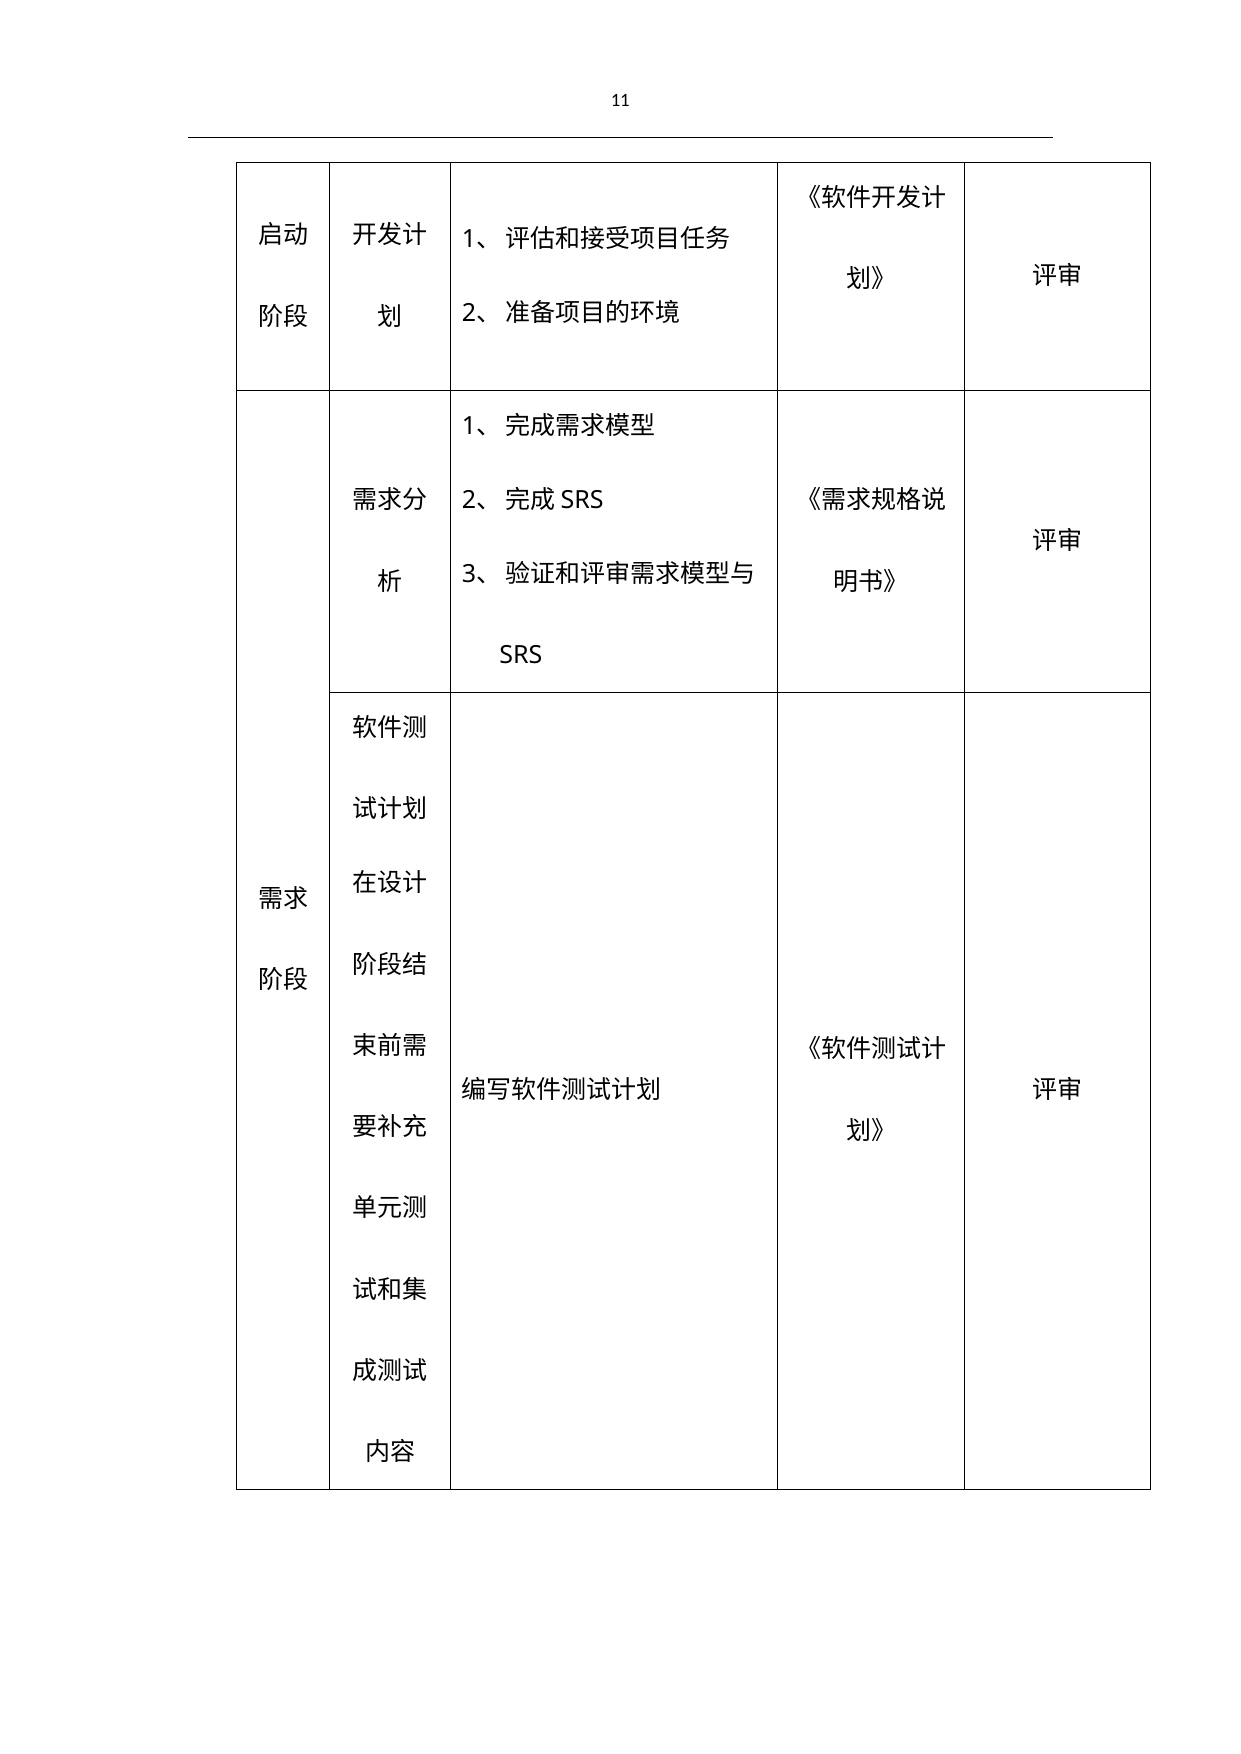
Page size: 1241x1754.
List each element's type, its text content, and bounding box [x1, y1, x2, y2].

table_cell 编写软件测试计划 [451, 693, 777, 1488]
table_cell 《软件开发计划》 [778, 163, 964, 390]
table_cell 开发计划 [330, 163, 450, 390]
table_cell 评审 [965, 391, 1150, 692]
table_cell 《软件测试计划》 [778, 693, 964, 1488]
table_cell 完成需求模型 完成SRS 验证和评审需求模型与SRS [451, 391, 777, 692]
table_cell 需求分析 [330, 391, 450, 692]
table_cell 评审 [965, 693, 1150, 1488]
table_cell 启动阶段 [237, 163, 329, 390]
table_cell 软件测试计划 在设计阶段结束前需要补充单元测试和集成测试内容 [330, 693, 450, 1488]
table_cell 评估和接受项目任务 准备项目的环境 [451, 163, 777, 390]
table_cell 需求阶段 [237, 391, 329, 1488]
table_cell 《需求规格说明书》 [778, 391, 964, 692]
table_cell 评审 [965, 163, 1150, 390]
